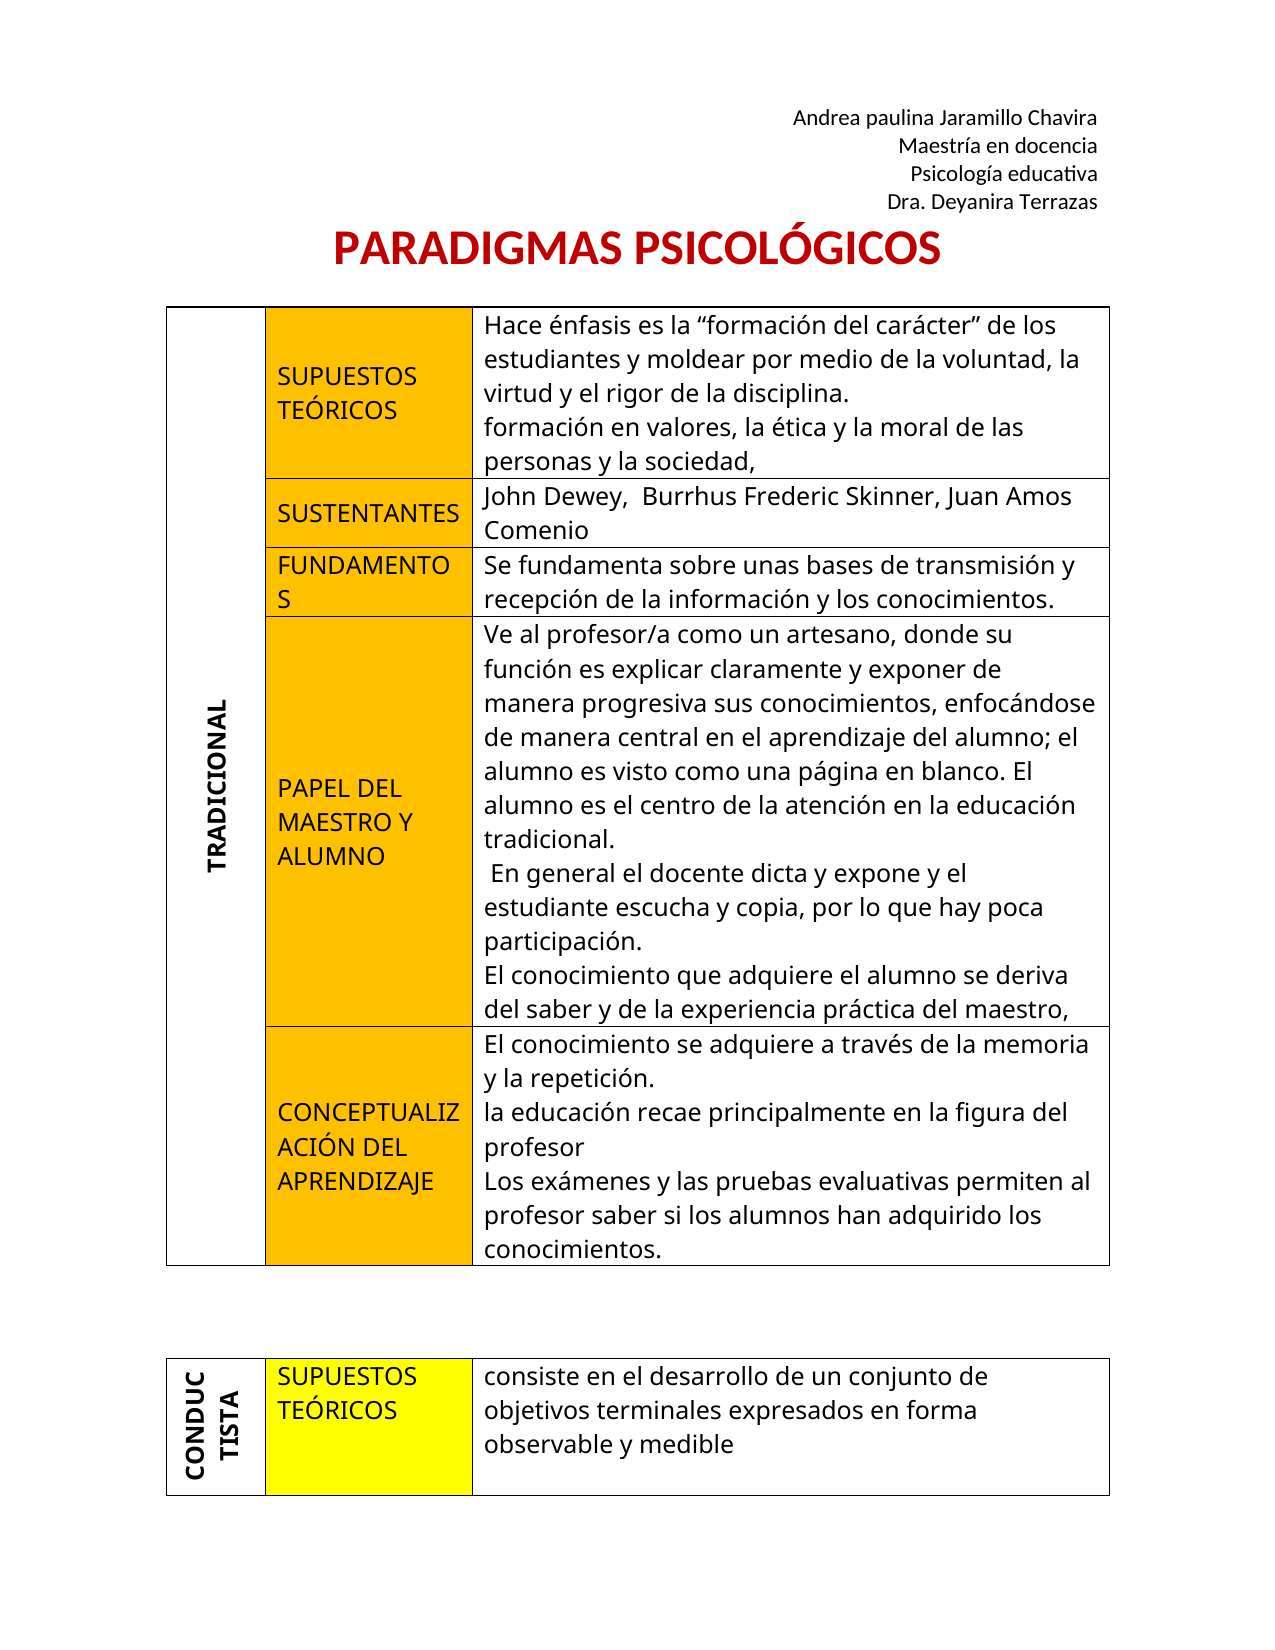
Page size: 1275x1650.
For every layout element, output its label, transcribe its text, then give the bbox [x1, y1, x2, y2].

table_cell FUNDAMENTOS [266, 548, 472, 616]
text Dra. Deyanira Terrazas [177, 187, 1098, 216]
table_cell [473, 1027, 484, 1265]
table_header SUPUESTOS TEÓRICOS [266, 308, 472, 478]
table_cell Ve al profesor/a como un artesano, donde su función es explicar claramente y exponer de manera progresiva sus conocimientos, enfocándose de manera central en el aprendizaje del alumno; el alumno es visto como una página en blanco. El alumno es el centro de la atención en la educación tradicional. En general el docente dicta y expone y el estudiante escucha y copia, por lo que hay poca participación. El conocimiento que adquiere el alumno se deriva del saber y de la experiencia práctica del maestro, [473, 617, 1109, 1026]
table_cell John Dewey, Burrhus Frederic Skinner, Juan Amos Comenio [589, 479, 1109, 547]
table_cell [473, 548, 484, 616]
table_cell PAPEL DEL MAESTRO Y ALUMNO [266, 617, 472, 1026]
text Maestría en docencia [177, 131, 1098, 159]
table_cell SUSTENTANTES [266, 479, 472, 547]
table_header TRADICIONAL [167, 308, 265, 1265]
table_header Hace énfasis es la “formación del carácter” de los estudiantes y moldear por medio de la voluntad, la virtud y el rigor de la disciplina. formación en valores, la ética y la moral de las personas y la sociedad, [756, 308, 1109, 478]
text Andrea paulina Jaramillo Chavira [177, 103, 1098, 131]
table_header consiste en el desarrollo de un conjunto de objetivos terminales expresados en forma observable y medible [473, 1359, 1109, 1495]
table_cell John Dewey, Burrhus Frederic Skinner, Juan Amos Comenio [473, 479, 543, 547]
table_header SUPUESTOS TEÓRICOS [266, 1359, 472, 1495]
text PARADIGMAS PSICOLÓGICOS [177, 216, 1098, 277]
table_header CONDUCTISTA [167, 1359, 265, 1495]
text Psicología educativa [177, 159, 1098, 187]
table_cell CONCEPTUALIZACIÓN DEL APRENDIZAJE [266, 1027, 472, 1265]
table_cell El conocimiento se adquiere a través de la memoria y la repetición. la educación recae principalmente en la figura del profesor Los exámenes y las pruebas evaluativas permiten al profesor saber si los alumnos han adquirido los conocimientos. [584, 1027, 1109, 1265]
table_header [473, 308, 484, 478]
